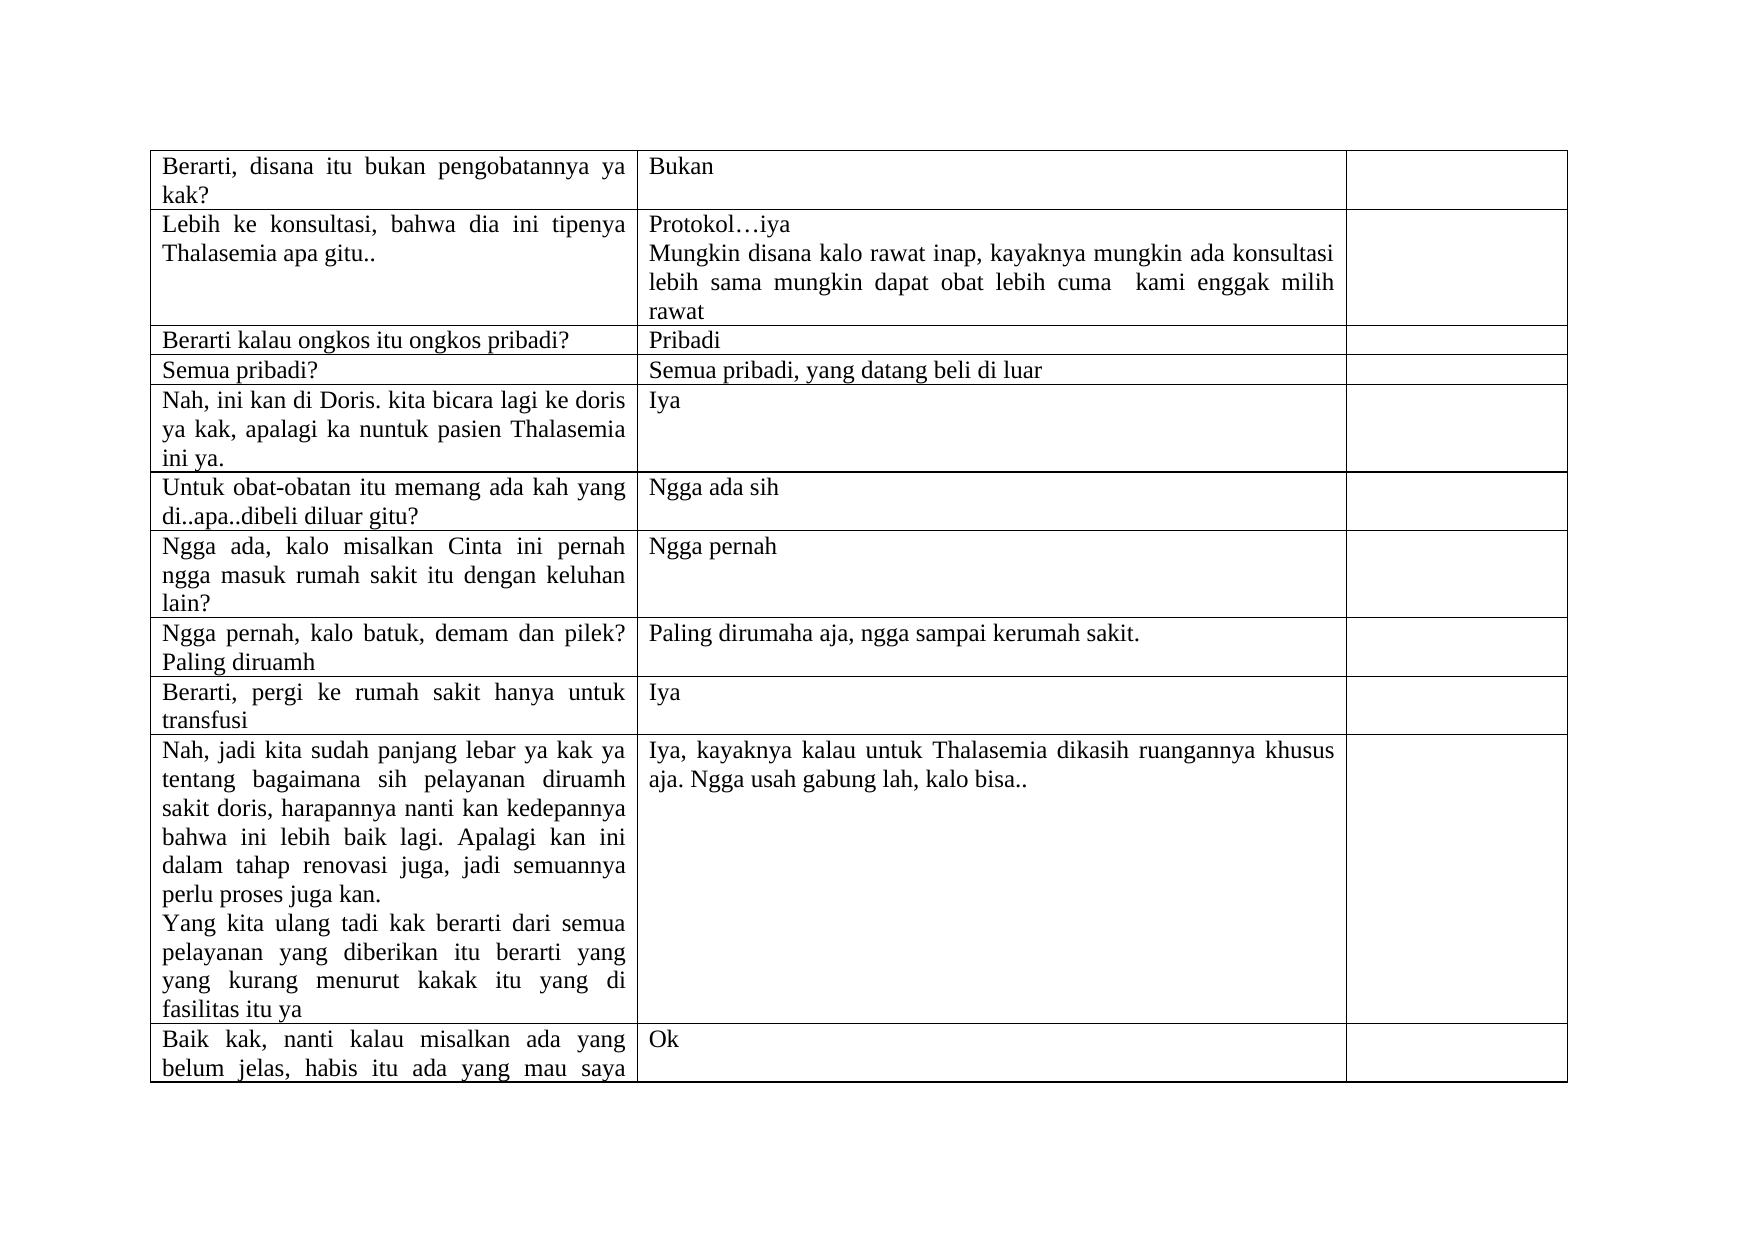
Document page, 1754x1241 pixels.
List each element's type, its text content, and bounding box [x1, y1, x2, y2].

table_cell [1347, 355, 1567, 384]
table_cell Iya [638, 385, 1346, 471]
table_cell Untuk obat-obatan itu memang ada kah yang di..apa..dibeli diluar gitu? [151, 473, 637, 530]
table_cell Berarti, disana itu bukan pengobatannya ya kak? [151, 151, 637, 208]
table_cell [1347, 531, 1567, 617]
table_cell [1347, 735, 1567, 1023]
table_cell Ngga pernah [638, 531, 1346, 617]
table_cell Nah, jadi kita sudah panjang lebar ya kak ya tentang bagaimana sih pelayanan diruamh sakit doris, harapannya nanti kan kedepannya bahwa ini lebih baik lagi. Apalagi kan ini dalam tahap renovasi juga, jadi semuannya perlu proses juga kan. Yang kita ulang tadi kak berarti dari semua pelayanan yang diberikan itu berarti yang yang kurang menurut kakak itu yang di fasilitas itu ya [151, 735, 637, 1023]
table_cell Iya [638, 677, 1346, 734]
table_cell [151, 1024, 637, 1081]
table_cell Paling dirumaha aja, ngga sampai kerumah sakit. [638, 618, 1346, 676]
table_cell Berarti, pergi ke rumah sakit hanya untuk transfusi [151, 677, 637, 734]
table_cell [1347, 151, 1567, 208]
table_cell Ngga ada, kalo misalkan Cinta ini pernah ngga masuk rumah sakit itu dengan keluhan lain? [151, 531, 637, 617]
table_cell Pribadi [638, 326, 1346, 354]
table_cell Protokol…iya Mungkin disana kalo rawat inap, kayaknya mungkin ada konsultasi lebih sama mungkin dapat obat lebih cuma kami enggak milih rawat [638, 210, 1346, 324]
table_cell Nah, ini kan di Doris. kita bicara lagi ke doris ya kak, apalagi ka nuntuk pasien Thalasemia ini ya. [151, 385, 637, 471]
table_cell Ok [638, 1024, 1346, 1081]
table_cell [1347, 210, 1567, 324]
table_cell [1347, 385, 1567, 471]
table_cell Semua pribadi? [151, 355, 637, 384]
table_cell [1347, 326, 1567, 354]
table_cell Iya, kayaknya kalau untuk Thalasemia dikasih ruangannya khusus aja. Ngga usah gabung lah, kalo bisa.. [638, 735, 1346, 1023]
table_cell [1347, 1024, 1567, 1081]
table_cell Bukan [638, 151, 1346, 208]
table_cell Semua pribadi, yang datang beli di luar [638, 355, 1346, 384]
table_cell [1347, 618, 1567, 676]
table_cell Ngga ada sih [638, 473, 1346, 530]
table_cell Berarti kalau ongkos itu ongkos pribadi? [151, 326, 637, 354]
table_cell Ngga pernah, kalo batuk, demam dan pilek? Paling diruamh [151, 618, 637, 676]
table_cell [1347, 677, 1567, 734]
table_cell Lebih ke konsultasi, bahwa dia ini tipenya Thalasemia apa gitu.. [151, 210, 637, 324]
table_cell [1347, 473, 1567, 530]
